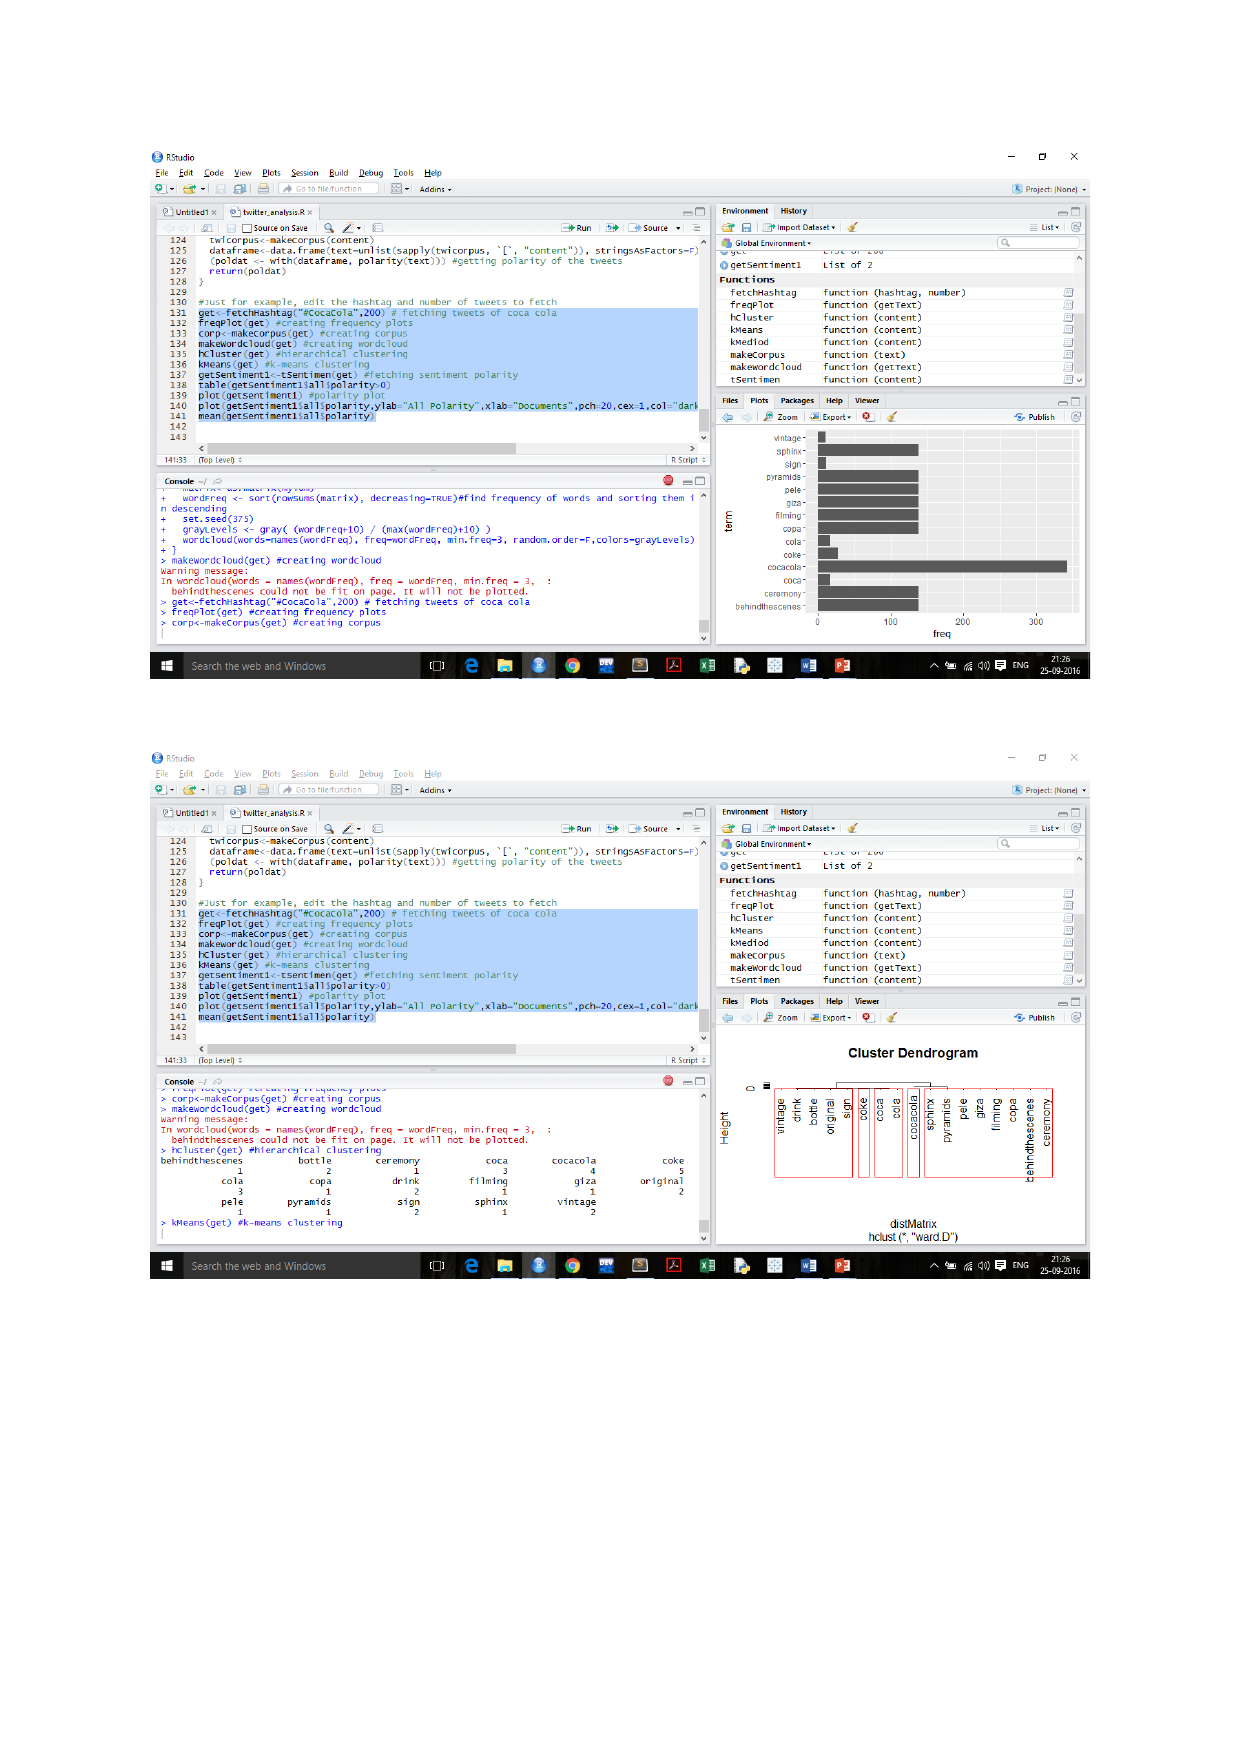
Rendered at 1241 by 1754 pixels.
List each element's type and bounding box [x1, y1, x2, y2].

picture [150, 750, 1091, 1279]
picture [150, 150, 1091, 679]
